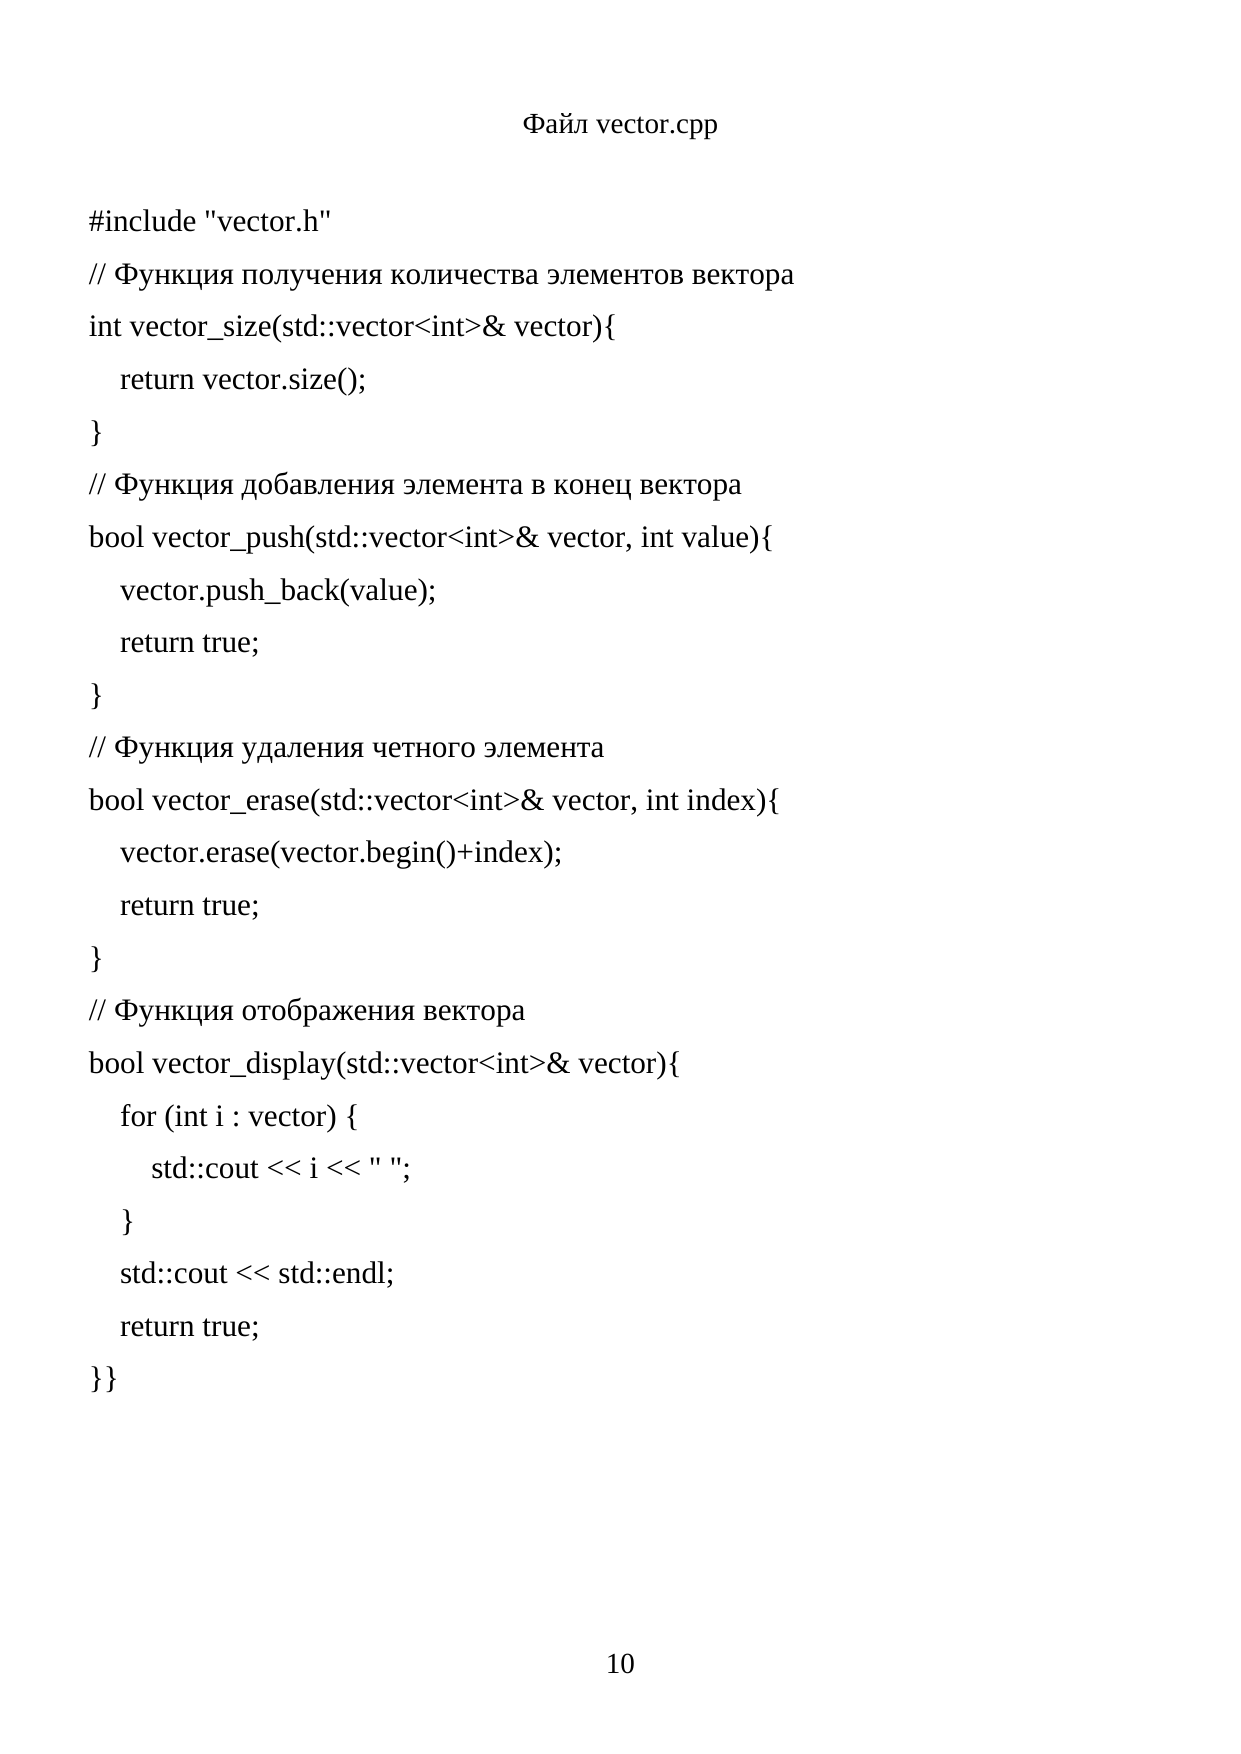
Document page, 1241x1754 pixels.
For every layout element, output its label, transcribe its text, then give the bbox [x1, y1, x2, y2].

text bool vector_erase(std::vector<int>& vector, int index){ [89, 781, 1152, 817]
text // Функция добавления элемента в конец вектора [89, 466, 1152, 501]
text std::cout << std::endl; [89, 1254, 1152, 1291]
text // Функция удаления четного элемента [89, 728, 1152, 764]
text // Функция получения количества элементов вектора [89, 255, 1152, 291]
text }} [89, 1360, 1152, 1396]
text #include "vector.h" [89, 202, 1152, 238]
text vector.push_back(value); [89, 571, 1152, 607]
text bool vector_display(std::vector<int>& vector){ [89, 1044, 1152, 1080]
text std::cout << i << " "; [89, 1149, 1152, 1185]
text return vector.size(); [89, 360, 1152, 396]
text } [89, 939, 1152, 975]
text } [89, 413, 1152, 449]
text } [89, 676, 1152, 712]
text int vector_size(std::vector<int>& vector){ [89, 308, 1152, 344]
text return true; [89, 623, 1152, 659]
text return true; [89, 1307, 1152, 1343]
text return true; [89, 886, 1152, 922]
text Файл vector.cpp [89, 106, 1152, 140]
text // Функция отображения вектора [89, 992, 1152, 1027]
text vector.erase(vector.begin()+index); [89, 834, 1152, 870]
text bool vector_push(std::vector<int>& vector, int value){ [89, 518, 1152, 554]
text for (int i : vector) { [89, 1097, 1152, 1133]
text } [89, 1202, 1152, 1238]
